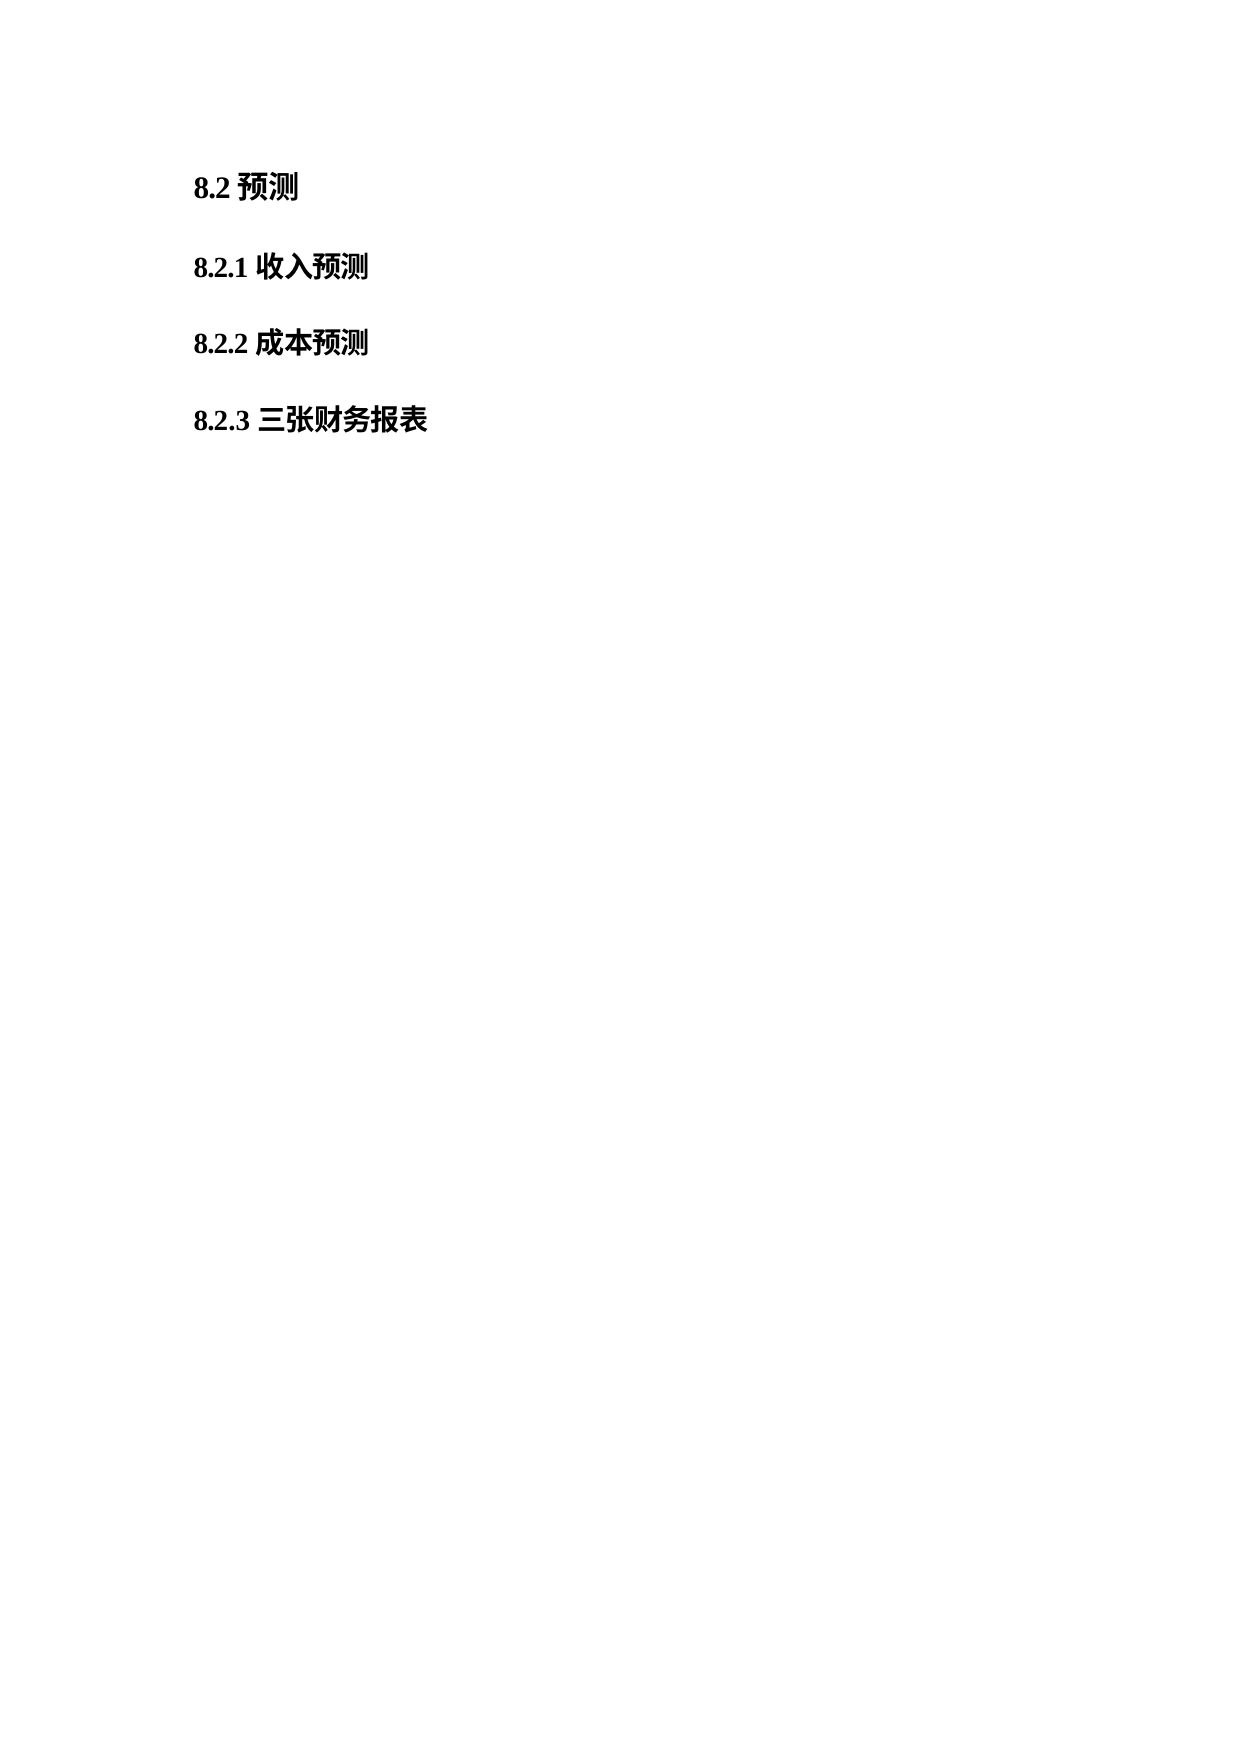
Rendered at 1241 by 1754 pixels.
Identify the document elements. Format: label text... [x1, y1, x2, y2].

text 8.2.3 三张财务报表 [187, 397, 1053, 439]
text 8.2.1 收入预测 [187, 243, 1053, 286]
text 8.2 预测 [187, 162, 1053, 207]
text 8.2.2 成本预测 [187, 320, 1053, 362]
